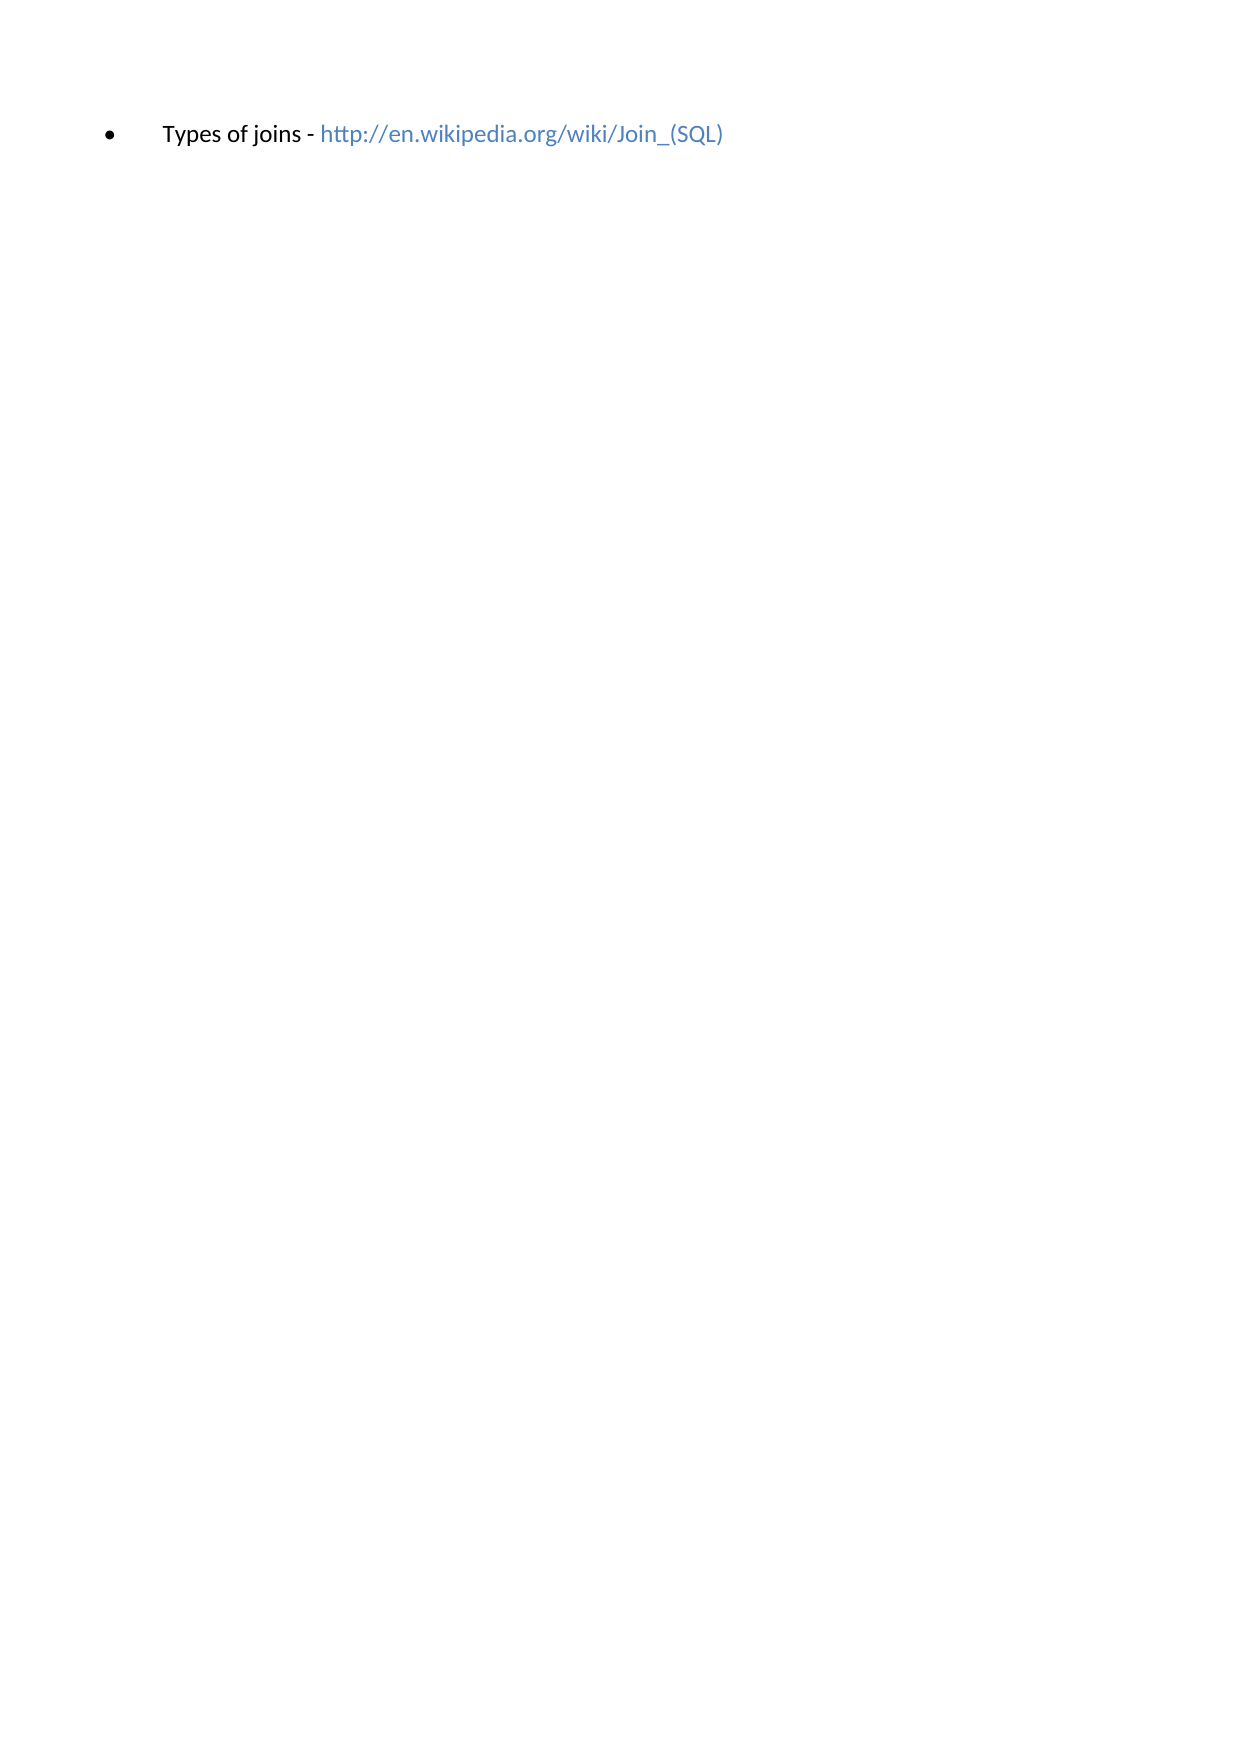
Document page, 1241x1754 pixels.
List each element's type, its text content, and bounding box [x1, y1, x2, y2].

list Types of joins - [103, 118, 1152, 149]
